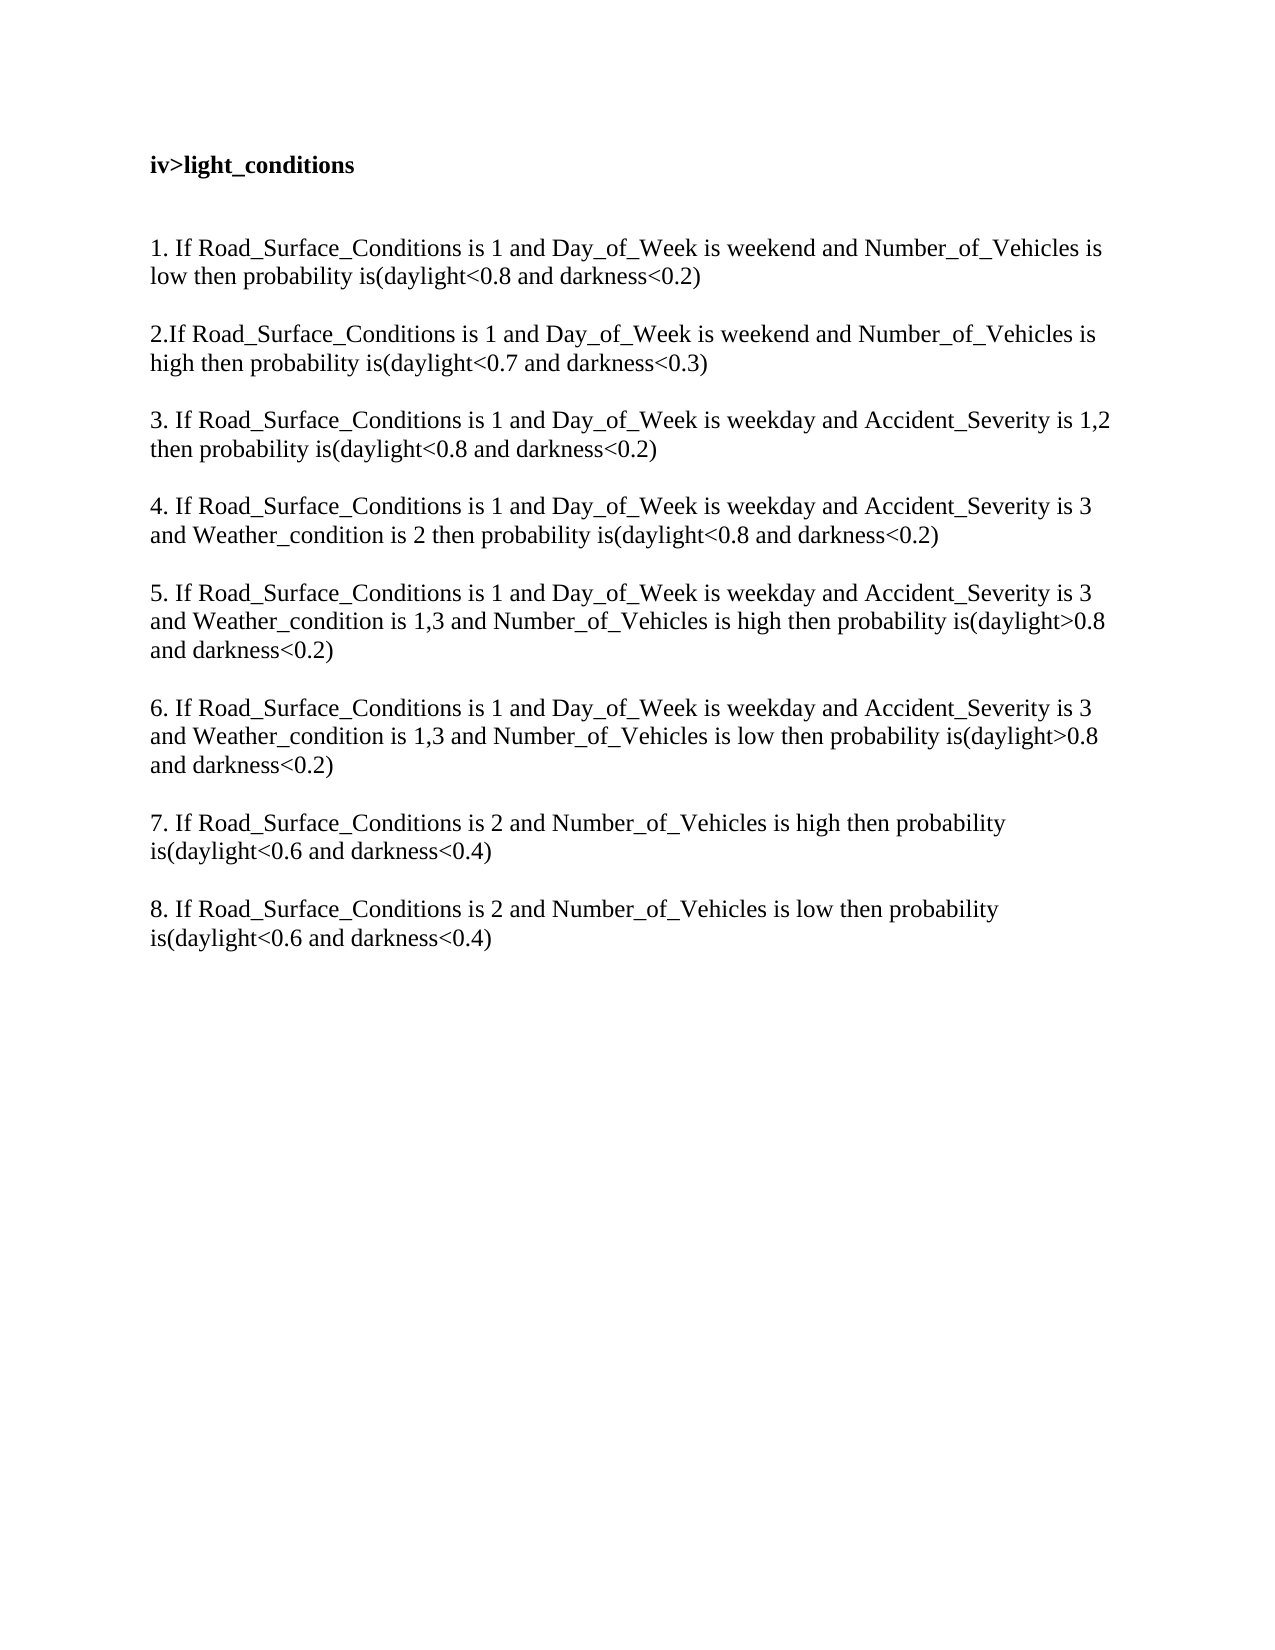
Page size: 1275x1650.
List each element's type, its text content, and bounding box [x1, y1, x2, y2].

text 5. If Road_Surface_Conditions is 1 and Day_of_Week is weekday and Accident_Severity is 3 and Weather_condition is 1,3 and Number_of_Vehicles is high then probability is(daylight>0.8 and darkness<0.2) [150, 578, 1125, 664]
text 1. If Road_Surface_Conditions is 1 and Day_of_Week is weekend and Number_of_Vehicles is low then probability is(daylight<0.8 and darkness<0.2) [150, 233, 1125, 290]
text 6. If Road_Surface_Conditions is 1 and Day_of_Week is weekday and Accident_Severity is 3 and Weather_condition is 1,3 and Number_of_Vehicles is low then probability is(daylight>0.8 and darkness<0.2) [150, 693, 1125, 779]
text iv>light_conditions [150, 150, 1125, 179]
text 3. If Road_Surface_Conditions is 1 and Day_of_Week is weekday and Accident_Severity is 1,2 then probability is(daylight<0.8 and darkness<0.2) [150, 405, 1125, 463]
text 4. If Road_Surface_Conditions is 1 and Day_of_Week is weekday and Accident_Severity is 3 and Weather_condition is 2 then probability is(daylight<0.8 and darkness<0.2) [150, 491, 1125, 549]
text 8. If Road_Surface_Conditions is 2 and Number_of_Vehicles is low then probability is(daylight<0.6 and darkness<0.4) [150, 894, 1125, 951]
text 7. If Road_Surface_Conditions is 2 and Number_of_Vehicles is high then probability is(daylight<0.6 and darkness<0.4) [150, 808, 1125, 865]
text 2.If Road_Surface_Conditions is 1 and Day_of_Week is weekend and Number_of_Vehicles is high then probability is(daylight<0.7 and darkness<0.3) [150, 319, 1125, 376]
